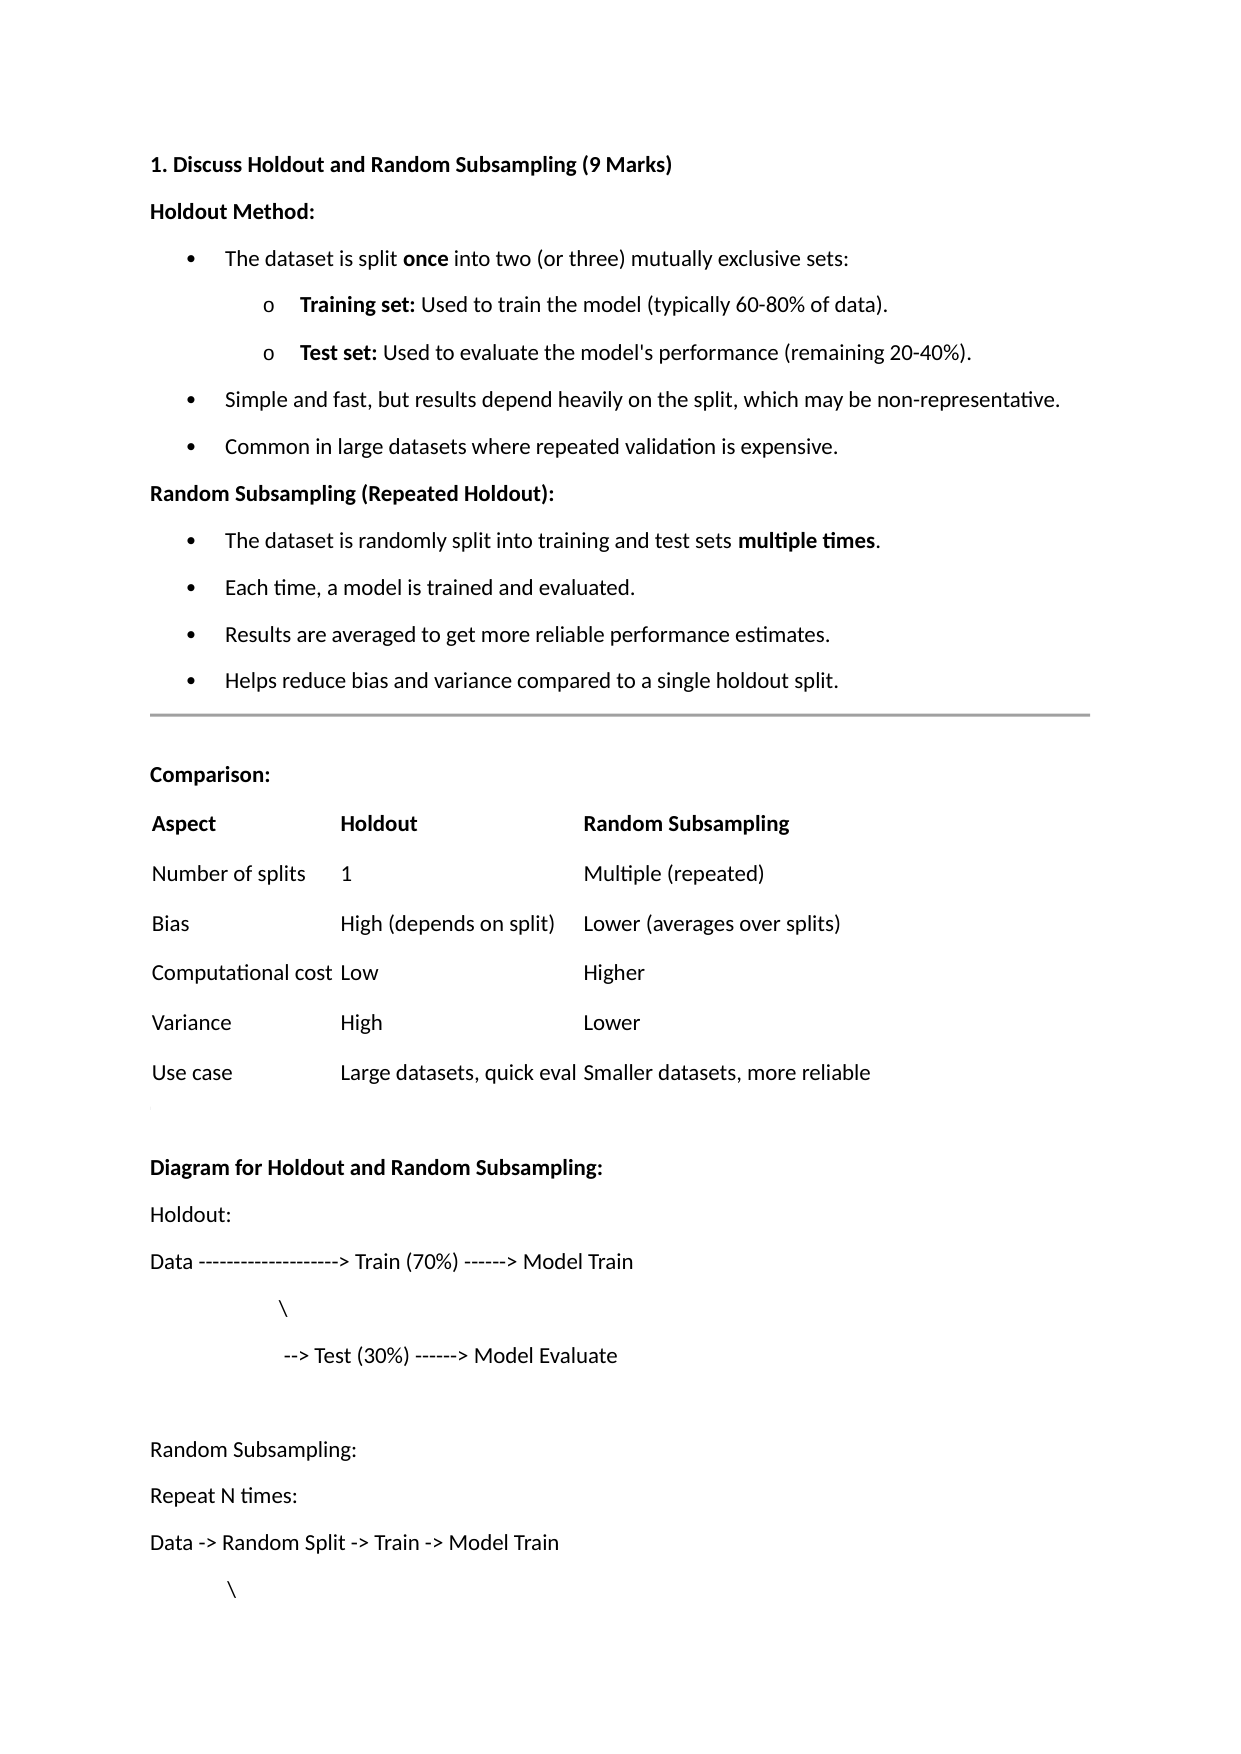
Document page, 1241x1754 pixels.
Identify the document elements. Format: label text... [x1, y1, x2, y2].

text Repeat N times: [150, 1482, 1090, 1510]
text Diagram for Holdout and Random Subsampling: [150, 1153, 1090, 1182]
table_header Holdout [339, 807, 582, 857]
list The dataset is randomly split into training and test sets multiple times. [187, 526, 1090, 554]
text Random Subsampling: [150, 1435, 1090, 1463]
table_cell High (depends on split) [339, 907, 582, 957]
table_cell Lower (averages over splits) [582, 907, 877, 957]
table_cell Bias [150, 907, 339, 957]
text Data --------------------> Train (70%) ------> Model Train [150, 1247, 1090, 1275]
list Training set: Used to train the model (typically 60-80% of data). [262, 291, 1090, 319]
text --> Test (30%) ------> Model Evaluate [150, 1341, 1090, 1369]
list Helps reduce bias and variance compared to a single holdout split. [187, 667, 1090, 695]
table_cell Variance [150, 1007, 339, 1057]
table_cell Multiple (repeated) [582, 857, 877, 907]
text \ [150, 1575, 1090, 1603]
text Holdout Method: [150, 197, 1090, 225]
table_cell Number of splits [150, 857, 339, 907]
text Random Subsampling (Repeated Holdout): [150, 479, 1090, 507]
list Results are averaged to get more reliable performance estimates. [187, 620, 1090, 648]
list Each time, a model is trained and evaluated. [187, 573, 1090, 601]
text Holdout: [150, 1200, 1090, 1228]
table_header Aspect [150, 807, 339, 857]
list The dataset is split once into two (or three) mutually exclusive sets: [187, 244, 1090, 272]
table_cell High [339, 1007, 582, 1057]
table_header Random Subsampling [582, 807, 877, 857]
table_cell Lower [582, 1007, 877, 1057]
table_cell Use case [150, 1057, 339, 1107]
list Common in large datasets where repeated validation is expensive. [187, 432, 1090, 460]
table_cell Computational cost [150, 957, 339, 1007]
text \ [150, 1294, 1090, 1322]
table_cell Low [339, 957, 582, 1007]
table_cell Large datasets, quick eval [339, 1057, 582, 1107]
list Test set: Used to evaluate the model's performance (remaining 20-40%). [262, 338, 1090, 367]
table_cell 1 [339, 857, 582, 907]
text Data -> Random Split -> Train -> Model Train [150, 1528, 1090, 1557]
table_cell Higher [582, 957, 877, 1007]
text Comparison: [150, 760, 1090, 788]
table_cell Smaller datasets, more reliable [582, 1057, 877, 1107]
text 1. Discuss Holdout and Random Subsampling (9 Marks) [150, 150, 1090, 178]
list Simple and fast, but results depend heavily on the split, which may be non-representative. [187, 385, 1090, 413]
